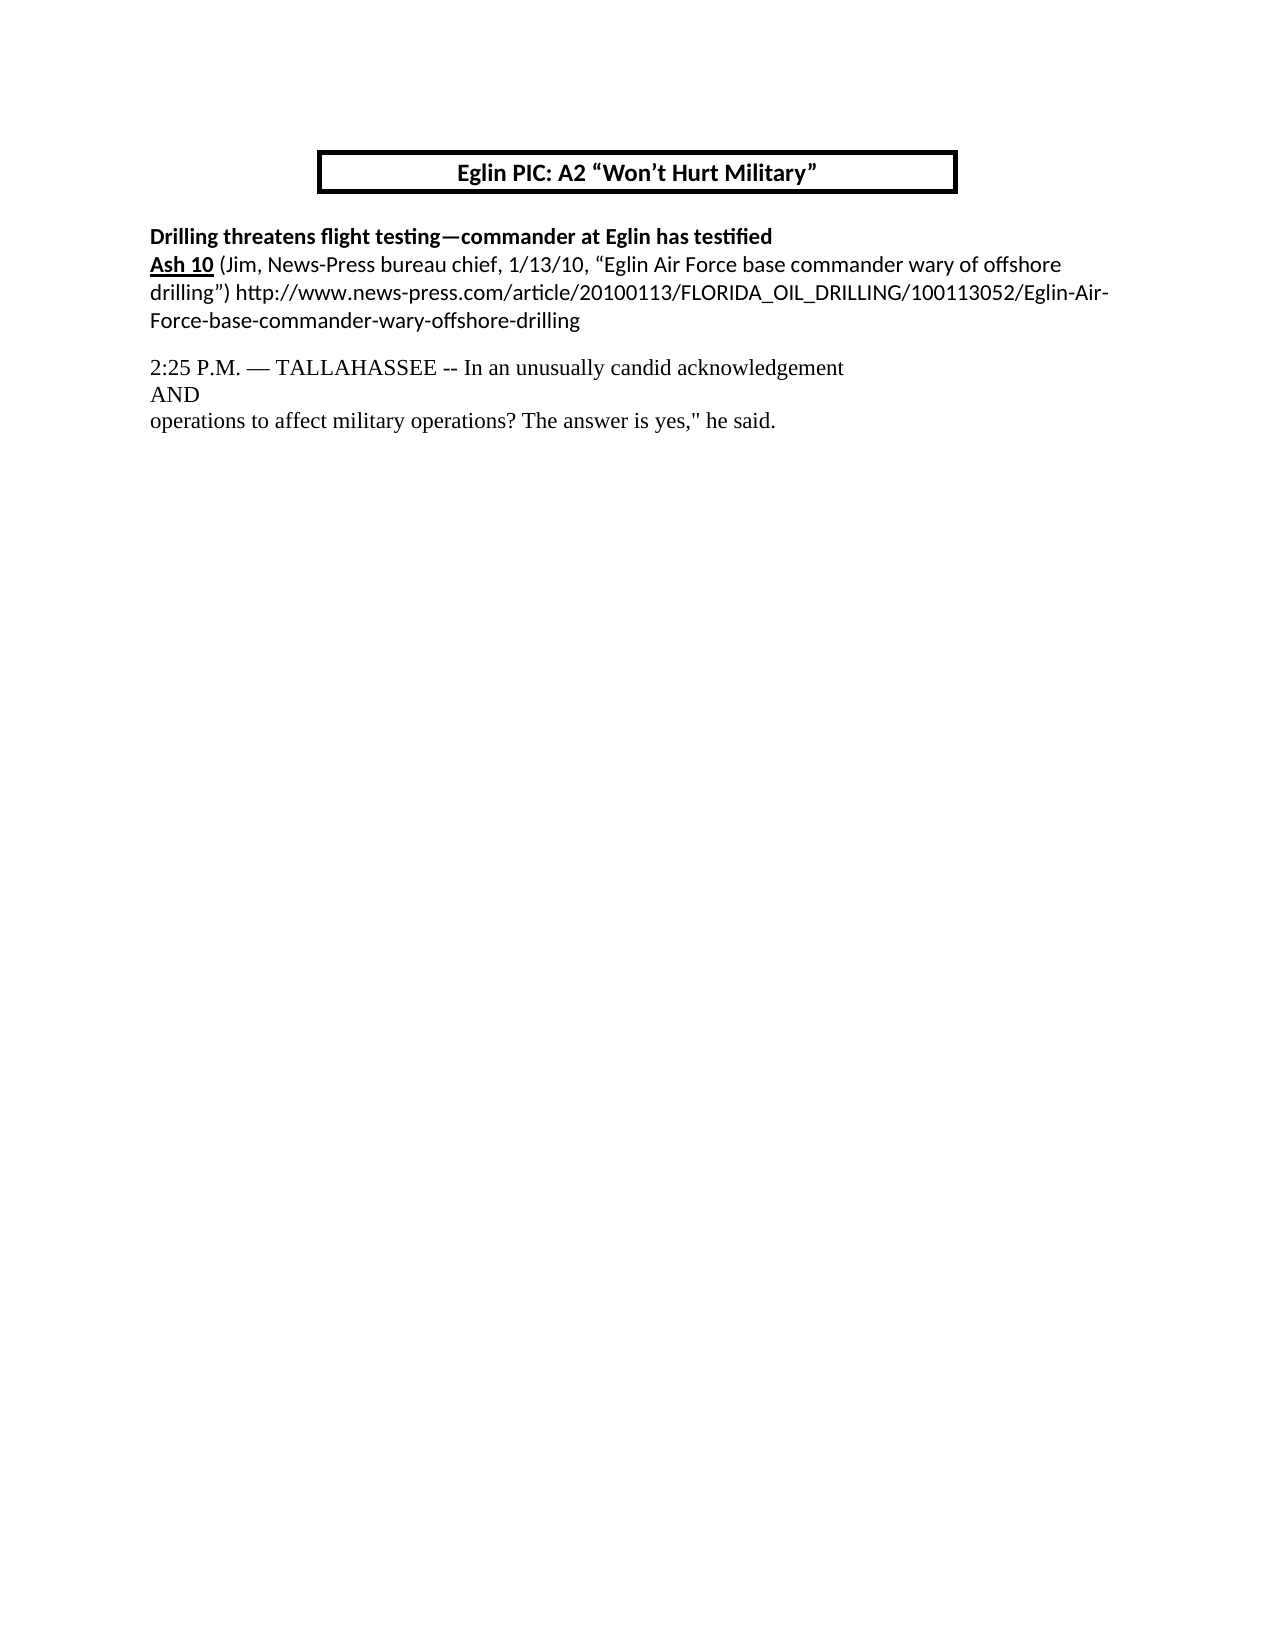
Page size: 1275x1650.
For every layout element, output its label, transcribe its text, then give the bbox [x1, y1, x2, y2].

text Ash 10 (Jim, News-Press bureau chief, 1/13/10, “Eglin Air Force base commander wary of offshore drilling”) http://www.news-press.com/article/20100113/FLORIDA_OIL_DRILLING/100113052/Eglin-Air-Force-base-commander-wary-offshore-drilling [150, 250, 1125, 334]
text Eglin PIC: A2 “Won’t Hurt Military” [322, 155, 953, 189]
text 2:25 P.M. — TALLAHASSEE -- In an unusually candid acknowledgement [150, 354, 1125, 381]
text Drilling threatens flight testing—commander at Eglin has testified [150, 222, 1125, 250]
text AND [150, 381, 1125, 407]
text operations to affect military operations? The answer is yes," he said. [150, 407, 1125, 433]
